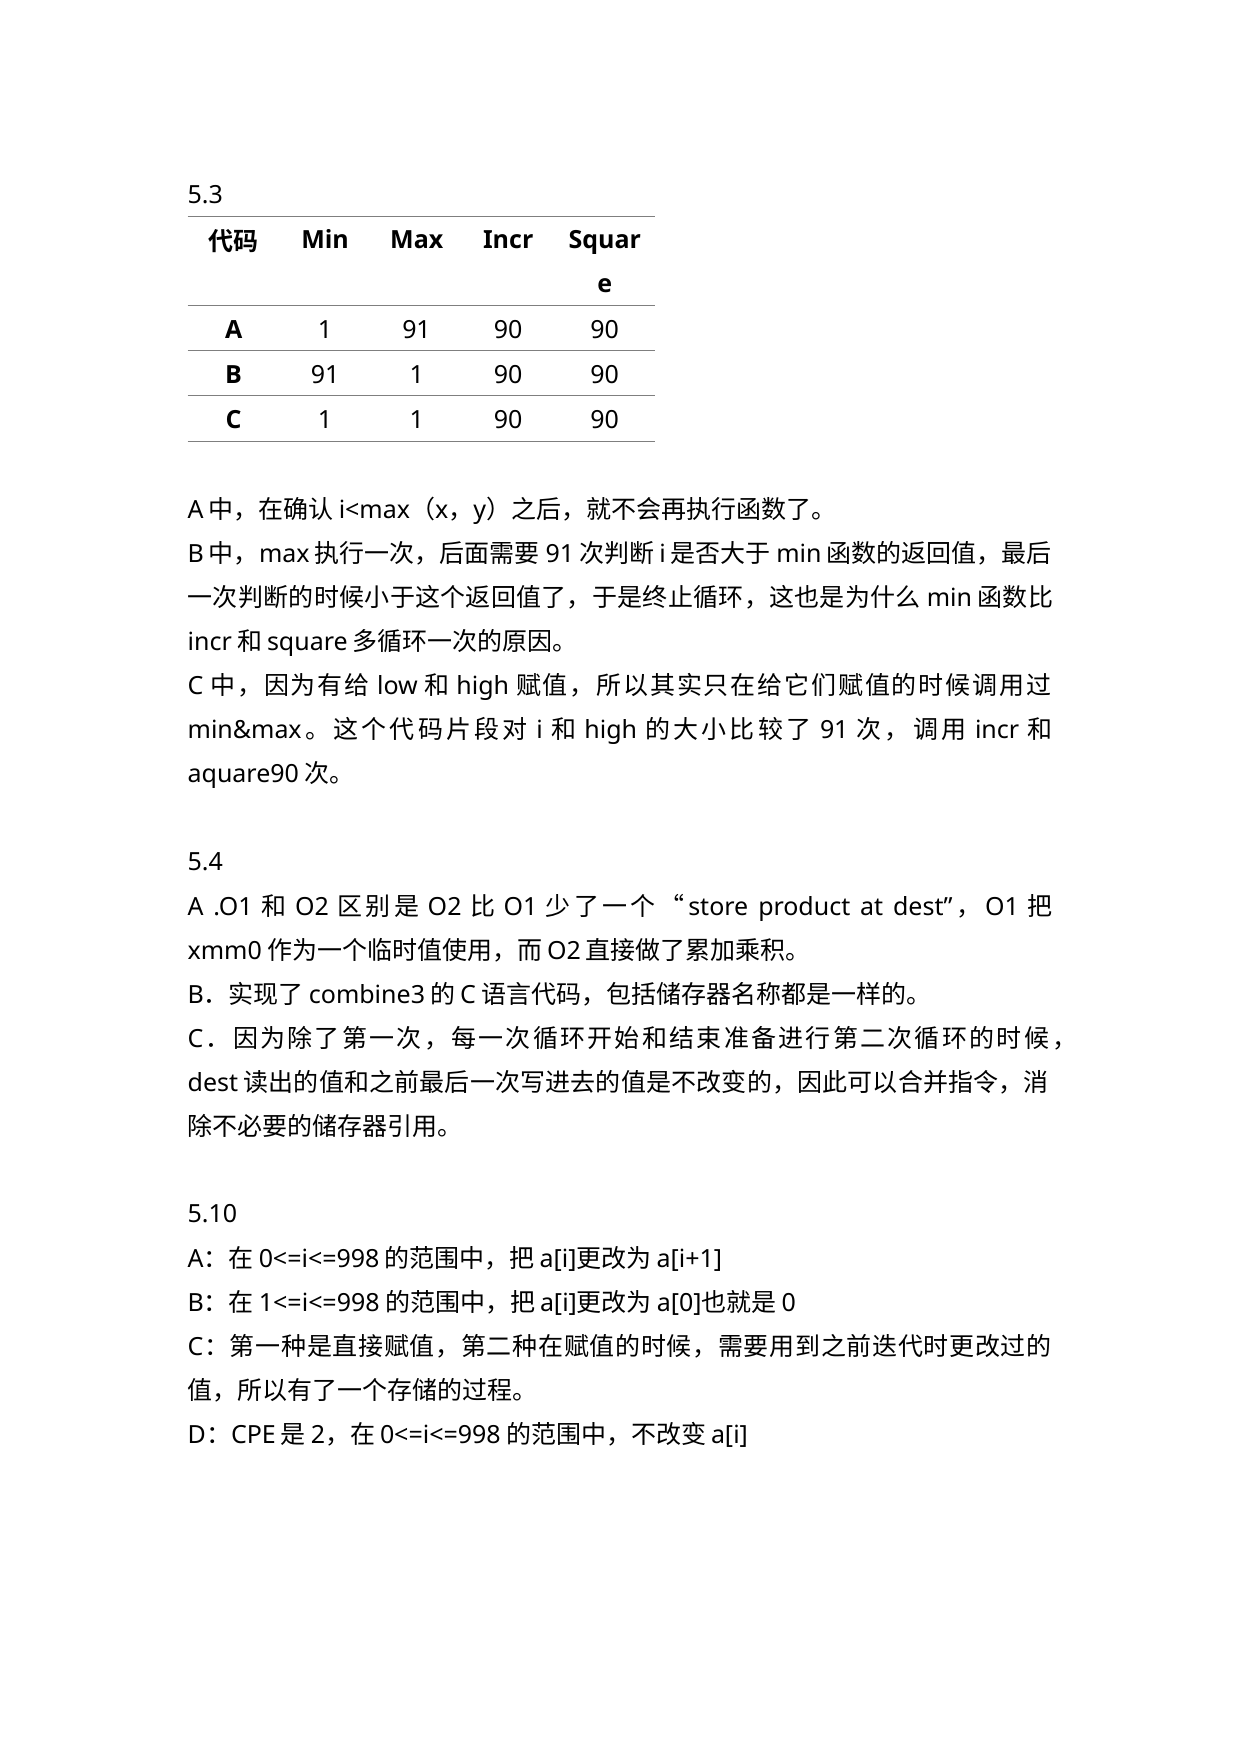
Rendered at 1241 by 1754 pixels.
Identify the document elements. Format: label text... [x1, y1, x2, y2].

table_cell C [188, 396, 279, 441]
table_cell 90 [462, 306, 554, 350]
text 5.4 [187, 838, 1053, 882]
table_cell 1 [279, 306, 371, 350]
text A：在0<=i<=998的范围中，把a[i]更改为a[i+1] [187, 1235, 1053, 1279]
text B：在1<=i<=998的范围中，把a[i]更改为a[0]也就是0 [187, 1279, 1053, 1323]
table_cell 91 [371, 306, 462, 350]
table_header Square [554, 217, 655, 305]
text 5.3 [187, 172, 1053, 216]
text A中，在确认i<max（x，y）之后，就不会再执行函数了。 [187, 442, 1053, 530]
table_header Max [371, 217, 462, 305]
text A .O1和O2区别是O2比O1少了一个“store product at dest”，O1把xmm0作为一个临时值使用，而O2直接做了累加乘积。 [187, 882, 1053, 970]
table_cell 90 [554, 396, 655, 441]
table_cell 90 [462, 351, 554, 395]
table_cell 1 [371, 396, 462, 441]
text C中，因为有给low和high赋值，所以其实只在给它们赋值的时候调用过min&max。这个代码片段对i和high的大小比较了91次，调用incr和aquare90次。 [187, 662, 1053, 794]
table_cell 90 [554, 306, 655, 350]
table_cell B [188, 351, 279, 395]
table_cell 91 [279, 351, 371, 395]
table_cell A [188, 306, 279, 350]
text C：第一种是直接赋值，第二种在赋值的时候，需要用到之前迭代时更改过的值，所以有了一个存储的过程。 [187, 1323, 1053, 1411]
table_cell 90 [462, 396, 554, 441]
table_cell 1 [279, 396, 371, 441]
text C．因为除了第一次，每一次循环开始和结束准备进行第二次循环的时候，dest读出的值和之前最后一次写进去的值是不改变的，因此可以合并指令，消除不必要的储存器引用。 [187, 1014, 1053, 1147]
table_cell 90 [554, 351, 655, 395]
table_header Incr [462, 217, 554, 305]
table_header Min [279, 217, 371, 305]
table_header 代码 [188, 217, 279, 305]
text B．实现了combine3的C语言代码，包括储存器名称都是一样的。 [187, 970, 1053, 1014]
text 5.10 [187, 1191, 1053, 1235]
text D：CPE是2，在0<=i<=998的范围中，不改变a[i] [187, 1411, 1053, 1455]
text B中，max执行一次，后面需要91次判断i是否大于min函数的返回值，最后一次判断的时候小于这个返回值了，于是终止循环，这也是为什么min函数比incr和square多循环一次的原因。 [187, 530, 1053, 662]
table_cell 1 [371, 351, 462, 395]
